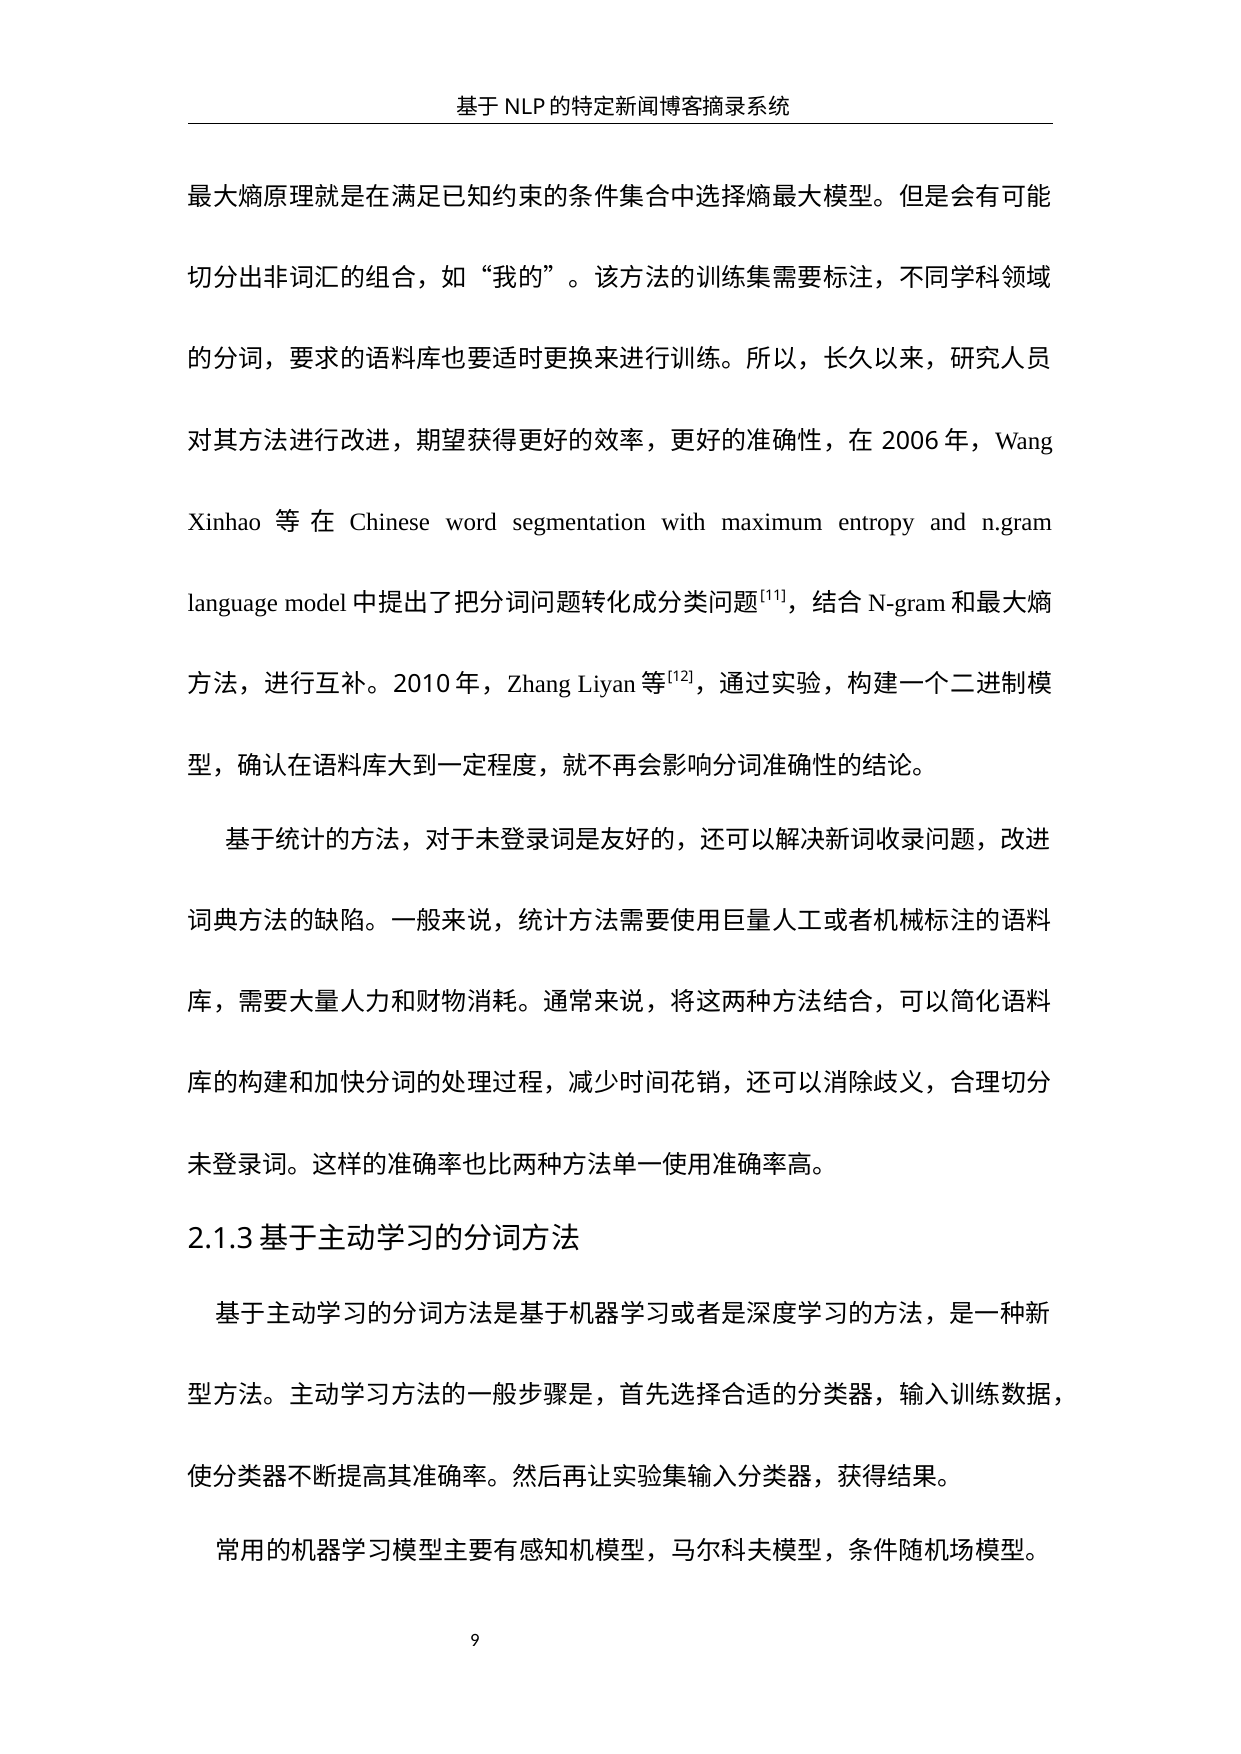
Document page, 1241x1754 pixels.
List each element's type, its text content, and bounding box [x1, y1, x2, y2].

text 基于统计的方法，对于未登录词是友好的，还可以解决新词收录问题，改进词典方法的缺陷。一般来说，统计方法需要使用巨量人工或者机械标注的语料库，需要大量人力和财物消耗。通常来说，将这两种方法结合，可以简化语料库的构建和加快分词的处理过程，减少时间花销，还可以消除歧义，合理切分未登录词。这样的准确率也比两种方法单一使用准确率高。 [187, 805, 1053, 1195]
text 基于主动学习的分词方法是基于机器学习或者是深度学习的方法，是一种新型方法。主动学习方法的一般步骤是，首先选择合适的分类器，输入训练数据，使分类器不断提高其准确率。然后再让实验集输入分类器，获得结果。 [187, 1279, 1053, 1507]
text 2.1.3基于主动学习的分词方法 [187, 1204, 1053, 1269]
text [187, 162, 1053, 796]
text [187, 1516, 1053, 1581]
